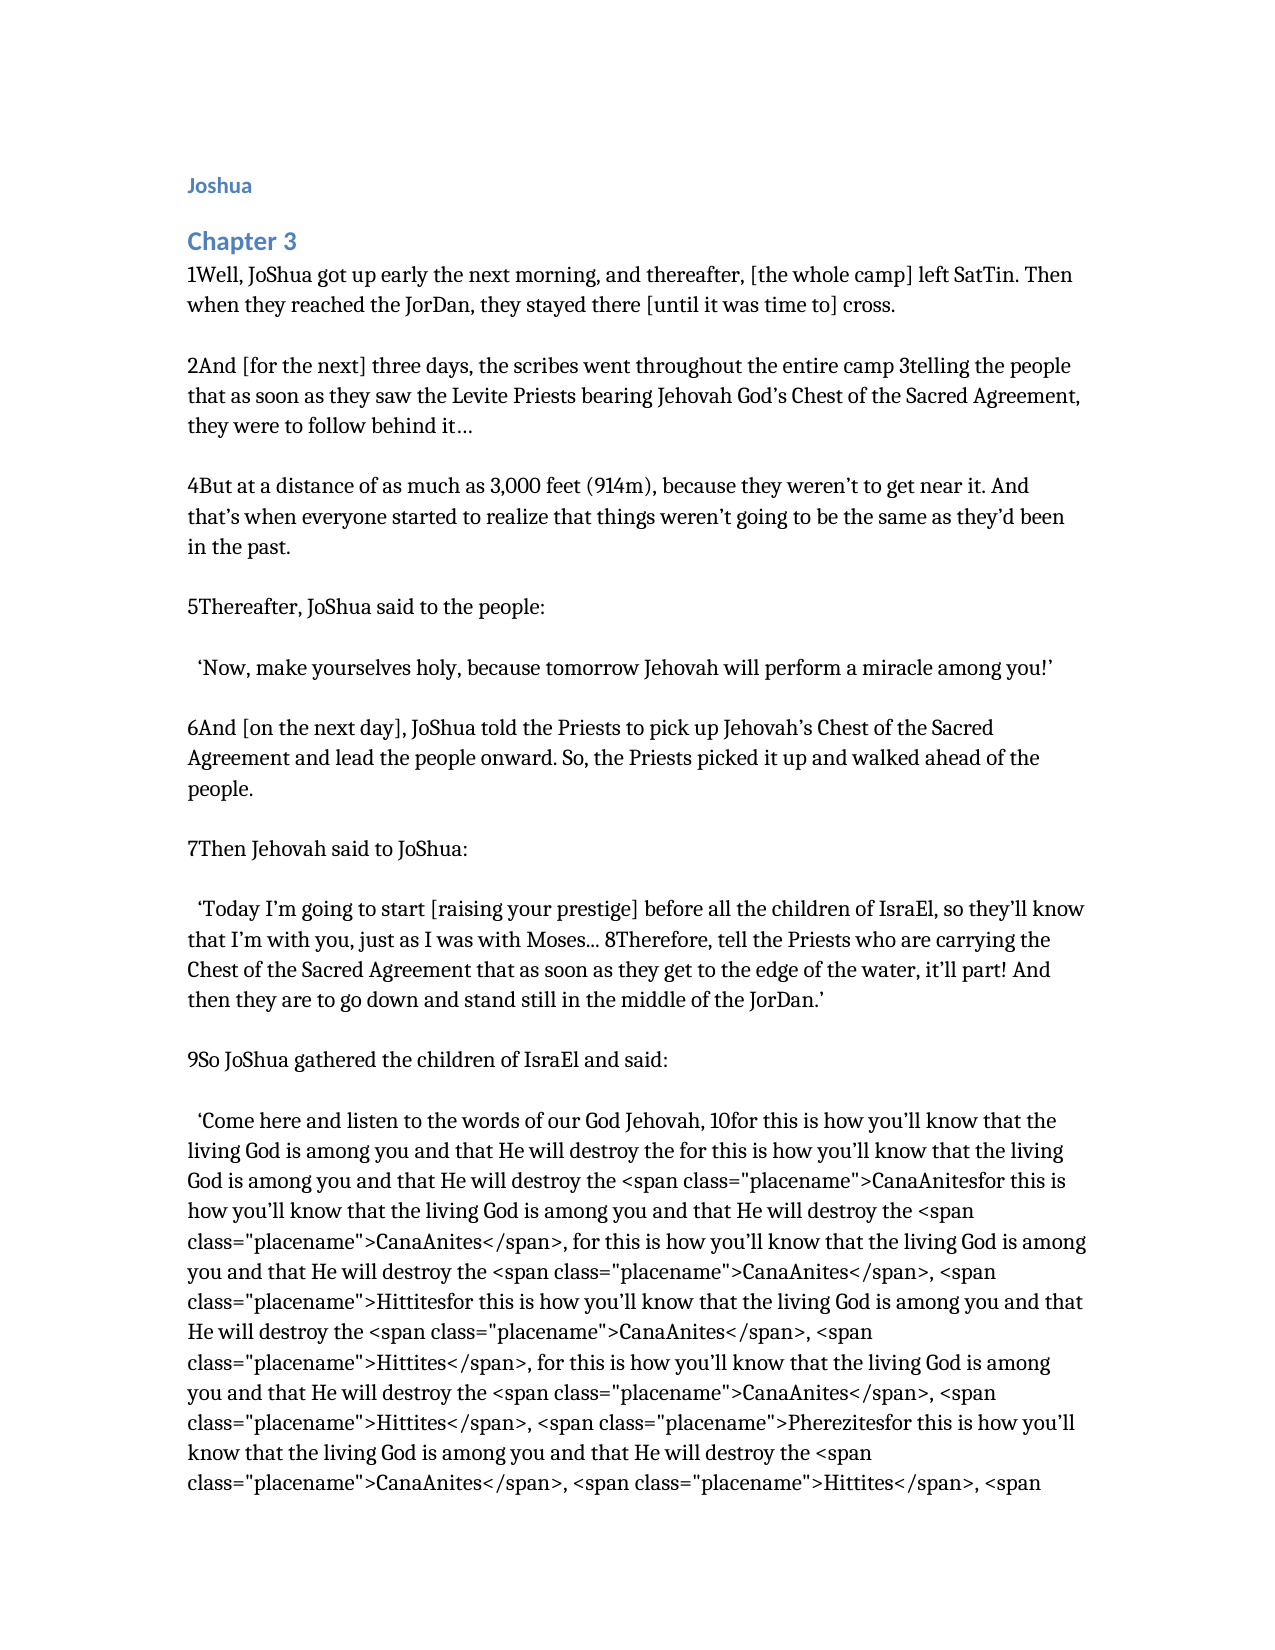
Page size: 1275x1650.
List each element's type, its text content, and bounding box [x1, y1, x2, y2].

subtitle Chapter 3 [187, 224, 1087, 257]
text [187, 262, 1087, 1496]
subtitle Joshua [187, 171, 1087, 199]
